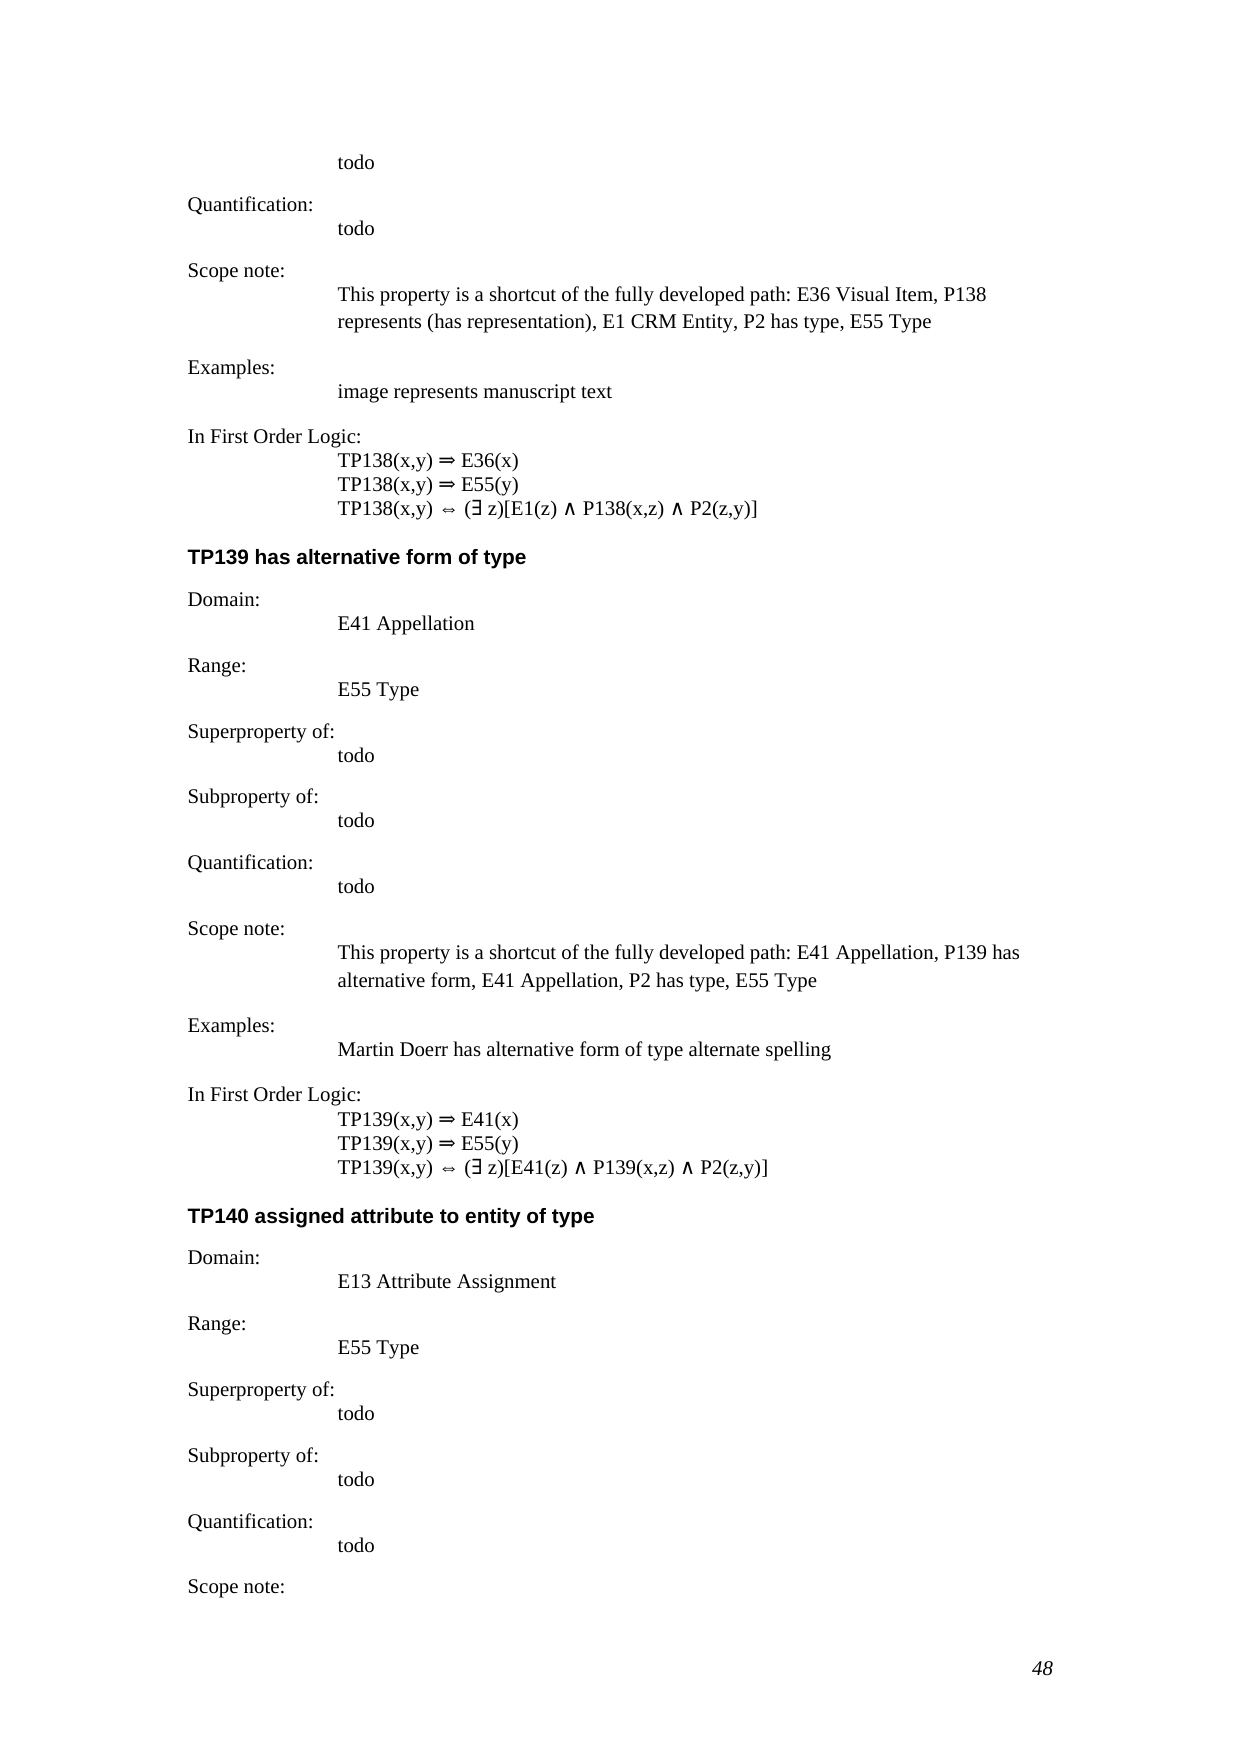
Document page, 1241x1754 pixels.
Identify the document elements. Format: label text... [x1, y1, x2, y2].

text Quantification: [187, 192, 1053, 216]
text This property is a shortcut of the fully developed path: E41 Appellation, P139 has alternative form, E41 Appellation, P2 has type, E55 Type [337, 940, 1053, 992]
text todo [337, 216, 1053, 240]
text TP139 has alternative form of type [187, 545, 1053, 569]
text Quantification: [187, 850, 1053, 874]
text E41 Appellation [337, 611, 1053, 635]
text Subproperty of: [187, 784, 1053, 808]
text image represents manuscript text [337, 379, 1053, 403]
text Examples: [187, 354, 1053, 379]
text In First Order Logic: [187, 1082, 1053, 1106]
text Scope note: [187, 258, 1053, 282]
text todo [337, 150, 1053, 174]
text Subproperty of: [187, 1443, 1053, 1467]
text Scope note: [187, 916, 1053, 940]
text Range: [187, 1311, 1053, 1335]
text TP138(x,y) ⇒ E36(x) TP138(x,y) ⇒ E55(y) TP138(x,y) ⇔ (∃ z)[E1(z) ∧ P138(x,z) ∧ P2(z,y)] [337, 448, 1053, 520]
text Domain: [187, 1245, 1053, 1269]
text Martin Doerr has alternative form of type alternate spelling [337, 1037, 1053, 1061]
text E55 Type [337, 1335, 1053, 1359]
text E55 Type [337, 677, 1053, 701]
text In First Order Logic: [187, 424, 1053, 448]
text Range: [187, 653, 1053, 677]
text Superproperty of: [187, 718, 1053, 743]
text E13 Attribute Assignment [337, 1269, 1053, 1293]
text This property is a shortcut of the fully developed path: E36 Visual Item, P138 represents (has representation), E1 CRM Entity, P2 has type, E55 Type [337, 282, 1053, 333]
text Scope note: [187, 1574, 1053, 1598]
text todo [337, 743, 1053, 767]
text Quantification: [187, 1509, 1053, 1533]
text todo [337, 1533, 1053, 1557]
text todo [337, 1401, 1053, 1425]
text todo [337, 1467, 1053, 1491]
text Superproperty of: [187, 1377, 1053, 1401]
text todo [337, 808, 1053, 832]
text TP140 assigned attribute to entity of type [187, 1204, 1053, 1228]
text Examples: [187, 1013, 1053, 1037]
text TP139(x,y) ⇒ E41(x) TP139(x,y) ⇒ E55(y) TP139(x,y) ⇔ (∃ z)[E41(z) ∧ P139(x,z) ∧ P2(z,y)] [337, 1106, 1053, 1179]
text Domain: [187, 587, 1053, 611]
text todo [337, 874, 1053, 898]
